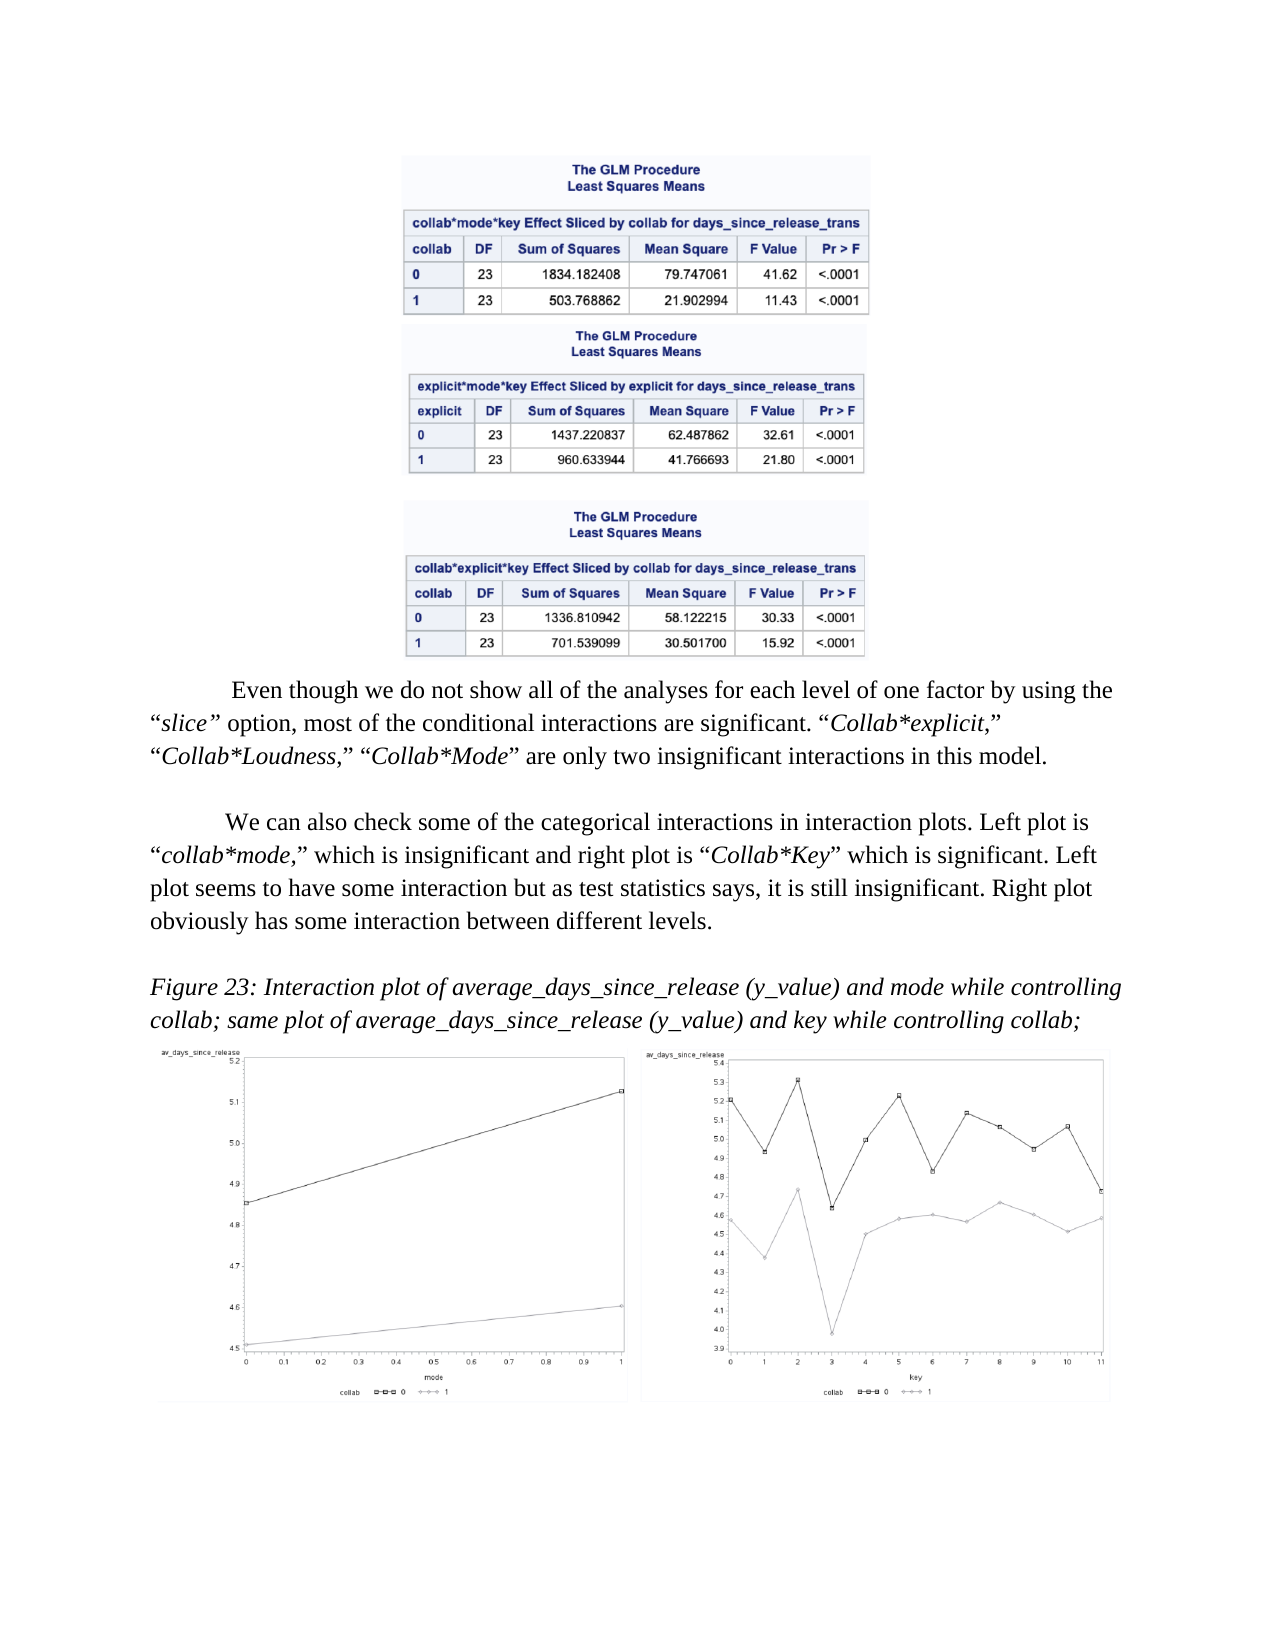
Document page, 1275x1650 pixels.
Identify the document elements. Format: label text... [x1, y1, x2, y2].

text We can also check some of the categorical interactions in interaction plots. Left plot is “collab*mode,” which is insignificant and right plot is “Collab*Key” which is significant. Left plot seems to have some interaction but as test statistics says, it is still insignificant. Right plot obviously has some interaction between different levels. [150, 807, 1125, 935]
text Even though we do not show all of the analyses for each level of one factor by using the “slice” option, most of the conditional interactions are significant. “Collab*explicit,” “Collab*Loudness,” “Collab*Mode” are only two insignificant interactions in this model. [150, 675, 1125, 770]
picture [150, 1038, 1125, 1418]
text Figure 23: Interaction plot of average_days_since_release (y_value) and mode while controlling collab; same plot of average_days_since_release (y_value) and key while controlling collab; [150, 972, 1125, 1034]
picture [399, 150, 876, 671]
